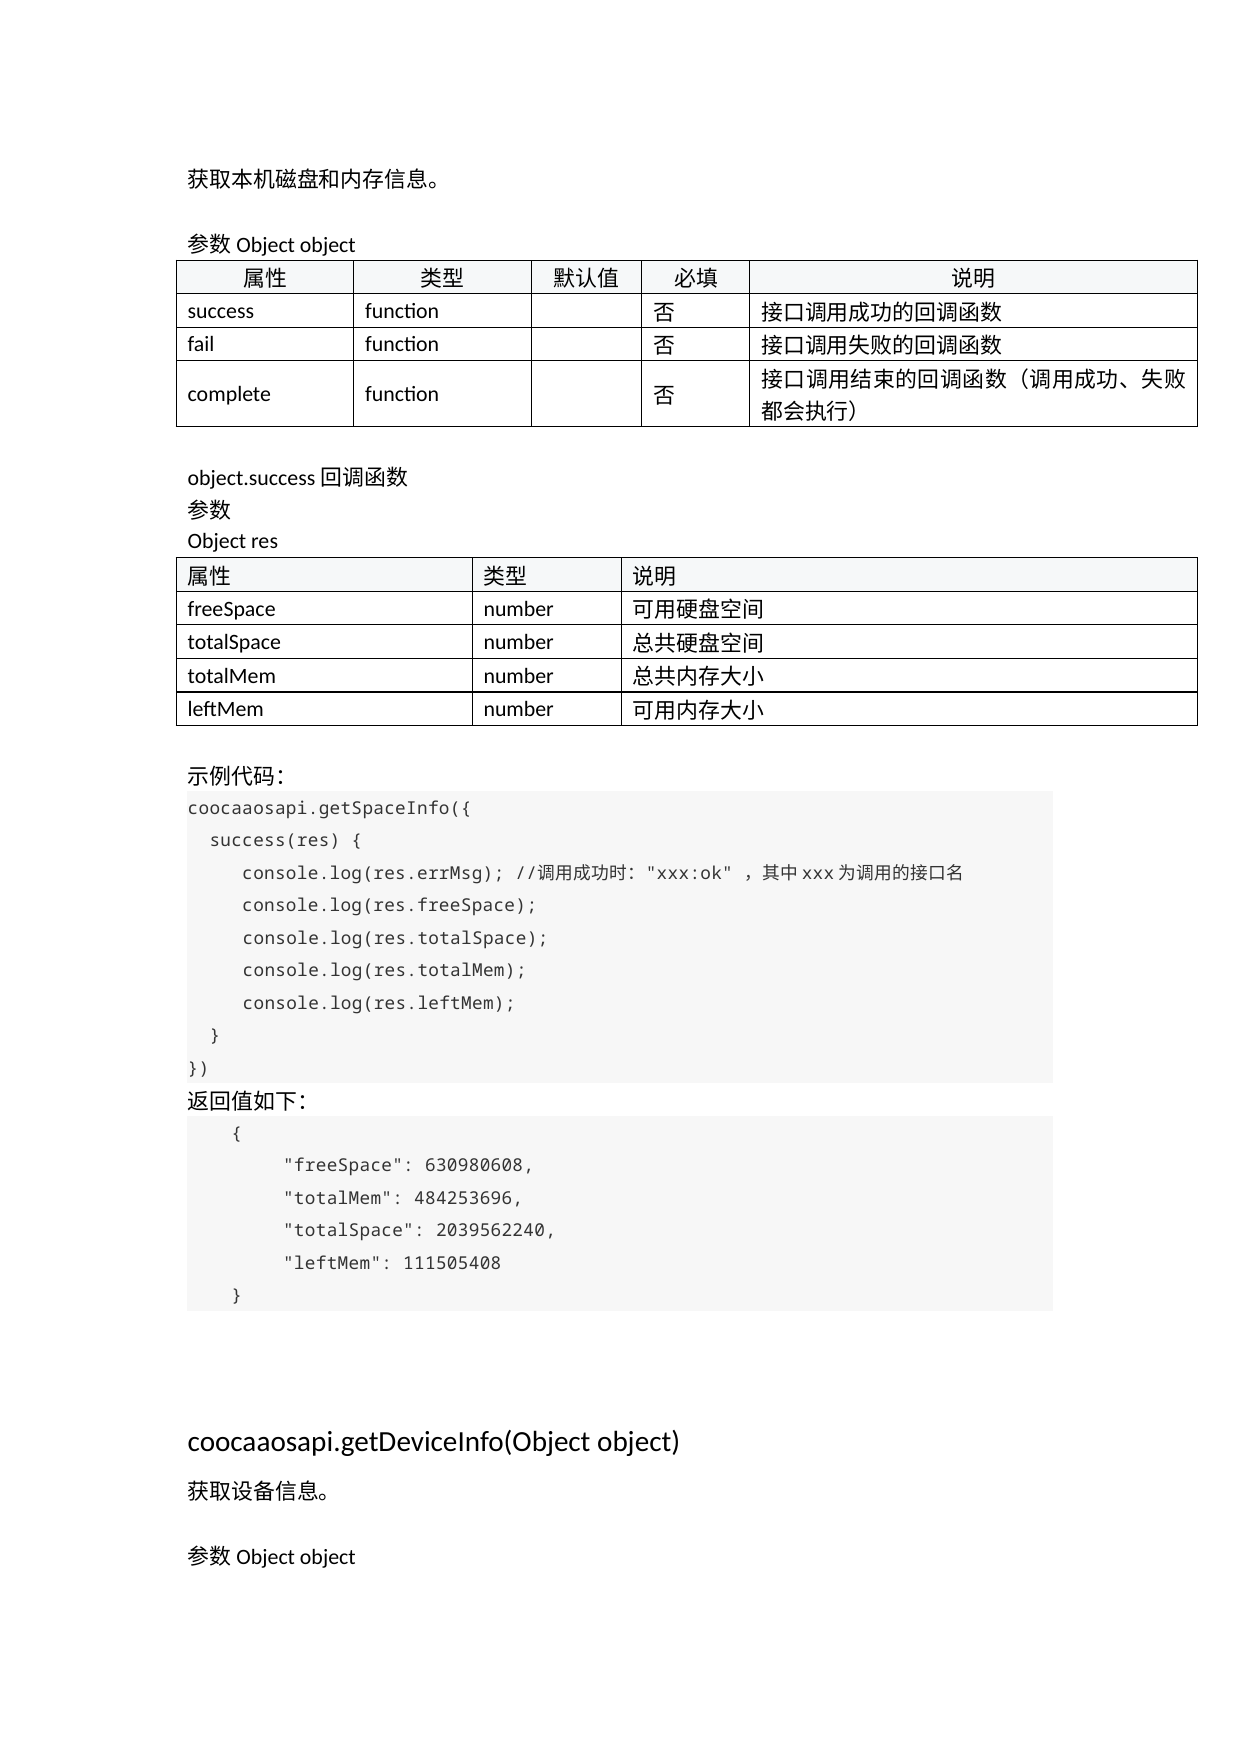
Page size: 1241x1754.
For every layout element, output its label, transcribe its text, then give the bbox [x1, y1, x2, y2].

table_cell function [354, 294, 531, 327]
text "freeSpace": 630980608, [187, 1148, 1053, 1181]
text console.log(res.freeSpace); [187, 888, 1053, 921]
text 获取设备信息。 [187, 1473, 1053, 1506]
text "totalMem": 484253696, [187, 1181, 1053, 1213]
table_header 类型 [354, 261, 531, 293]
text console.log(res.leftMem); [187, 986, 1053, 1018]
table_cell [532, 294, 641, 327]
table_cell 接口调用失败的回调函数 [750, 328, 1197, 360]
text "totalSpace": 2039562240, [187, 1213, 1053, 1246]
table_cell 总共硬盘空间 [622, 625, 1197, 658]
table_header 必填 [642, 261, 749, 293]
table_cell number [473, 592, 621, 624]
table_cell freeSpace [177, 592, 472, 624]
text coocaaosapi.getDeviceInfo(Object object) [187, 1408, 1053, 1473]
table_cell 否 [642, 294, 749, 327]
table_cell 总共内存大小 [622, 659, 1197, 691]
table_cell function [354, 328, 531, 360]
text console.log(res.totalSpace); [187, 921, 1053, 953]
table_cell number [473, 693, 621, 725]
table_header 说明 [750, 261, 1197, 293]
text }) [187, 1051, 1053, 1083]
text 参数 Object object [187, 1538, 1053, 1571]
table_header 属性 [177, 558, 472, 591]
table_header 属性 [177, 261, 353, 293]
text 示例代码： [187, 758, 1053, 791]
table_cell number [473, 659, 621, 691]
table_cell [532, 328, 641, 360]
text 参数 Object object [187, 227, 1053, 259]
text object.success 回调函数 [187, 460, 1053, 492]
table_header 默认值 [532, 261, 641, 293]
text } [187, 1278, 1053, 1311]
text 获取本机磁盘和内存信息。 [187, 162, 1053, 194]
text "leftMem": 111505408 [187, 1246, 1053, 1278]
table_cell 可用内存大小 [622, 693, 1197, 725]
table_cell 接口调用结束的回调函数（调用成功、失败都会执行） [750, 361, 1197, 426]
table_cell success [177, 294, 353, 327]
text console.log(res.errMsg); //调用成功时："xxx:ok" ，其中xxx为调用的接口名 [187, 856, 1053, 888]
text { [187, 1116, 1053, 1148]
table_cell 否 [642, 361, 749, 426]
text success(res) { [187, 823, 1053, 856]
table_cell 否 [642, 328, 749, 360]
table_cell fail [177, 328, 353, 360]
text coocaaosapi.getSpaceInfo({ [187, 791, 1053, 823]
table_cell 可用硬盘空间 [622, 592, 1197, 624]
table_cell function [354, 361, 531, 426]
table_cell number [473, 625, 621, 658]
table_cell [532, 361, 641, 426]
text console.log(res.totalMem); [187, 953, 1053, 986]
text 返回值如下： [187, 1083, 1053, 1116]
text 参数 [187, 492, 1053, 525]
table_header 说明 [622, 558, 1197, 591]
table_cell leftMem [177, 693, 472, 725]
table_cell complete [177, 361, 353, 426]
table_cell totalSpace [177, 625, 472, 658]
table_cell totalMem [177, 659, 472, 691]
text Object res [187, 525, 1053, 557]
table_cell 接口调用成功的回调函数 [750, 294, 1197, 327]
text } [187, 1018, 1053, 1051]
table_header 类型 [473, 558, 621, 591]
